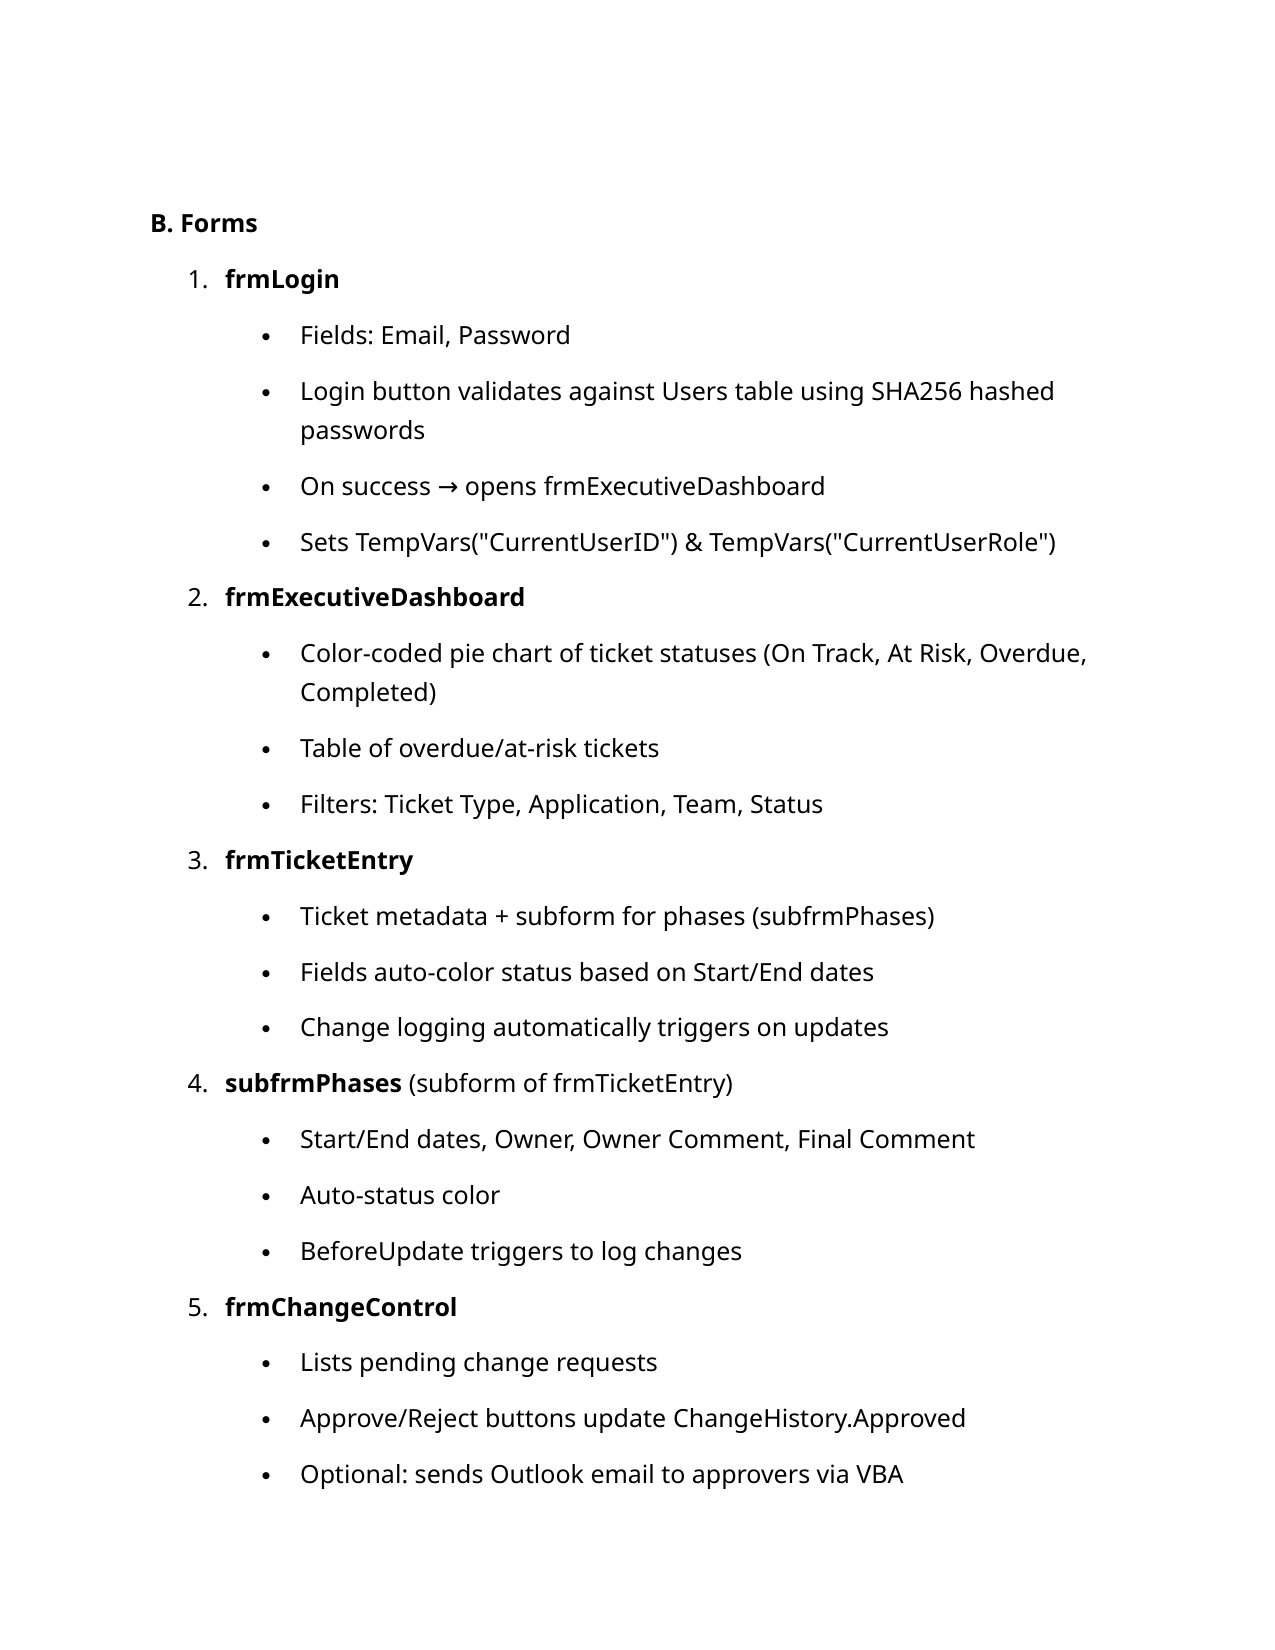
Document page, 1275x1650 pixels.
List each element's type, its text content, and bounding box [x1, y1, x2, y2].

list frmExecutiveDashboard [187, 580, 1125, 614]
list Optional: sends Outlook email to approvers via VBA [262, 1457, 1125, 1491]
list Table of overdue/at-risk tickets [262, 731, 1125, 765]
list frmChangeControl [187, 1289, 1125, 1323]
list Auto-status color [262, 1177, 1125, 1212]
list Color-coded pie chart of ticket statuses (On Track, At Risk, Overdue, Completed) [262, 636, 1125, 709]
list Login button validates against Users table using SHA256 hashed passwords [262, 373, 1125, 447]
list Start/End dates, Owner, Owner Comment, Final Comment [262, 1122, 1125, 1156]
list Change logging automatically triggers on updates [262, 1010, 1125, 1044]
list Approve/Reject buttons update ChangeHistory.Approved [262, 1401, 1125, 1435]
list On success → opens frmExecutiveDashboard [262, 468, 1125, 502]
list Lists pending change requests [262, 1345, 1125, 1379]
list Sets TempVars("CurrentUserID") & TempVars("CurrentUserRole") [262, 524, 1125, 558]
list Fields: Email, Password [262, 317, 1125, 352]
list frmLogin [187, 262, 1125, 296]
list frmTicketEntry [187, 842, 1125, 877]
list Ticket metadata + subform for phases (subfrmPhases) [262, 898, 1125, 932]
list Fields auto-color status based on Start/End dates [262, 954, 1125, 988]
text B. Forms [150, 206, 1125, 240]
list BeforeUpdate triggers to log changes [262, 1233, 1125, 1267]
list Filters: Ticket Type, Application, Team, Status [262, 787, 1125, 821]
list subfrmPhases (subform of frmTicketEntry) [187, 1066, 1125, 1100]
